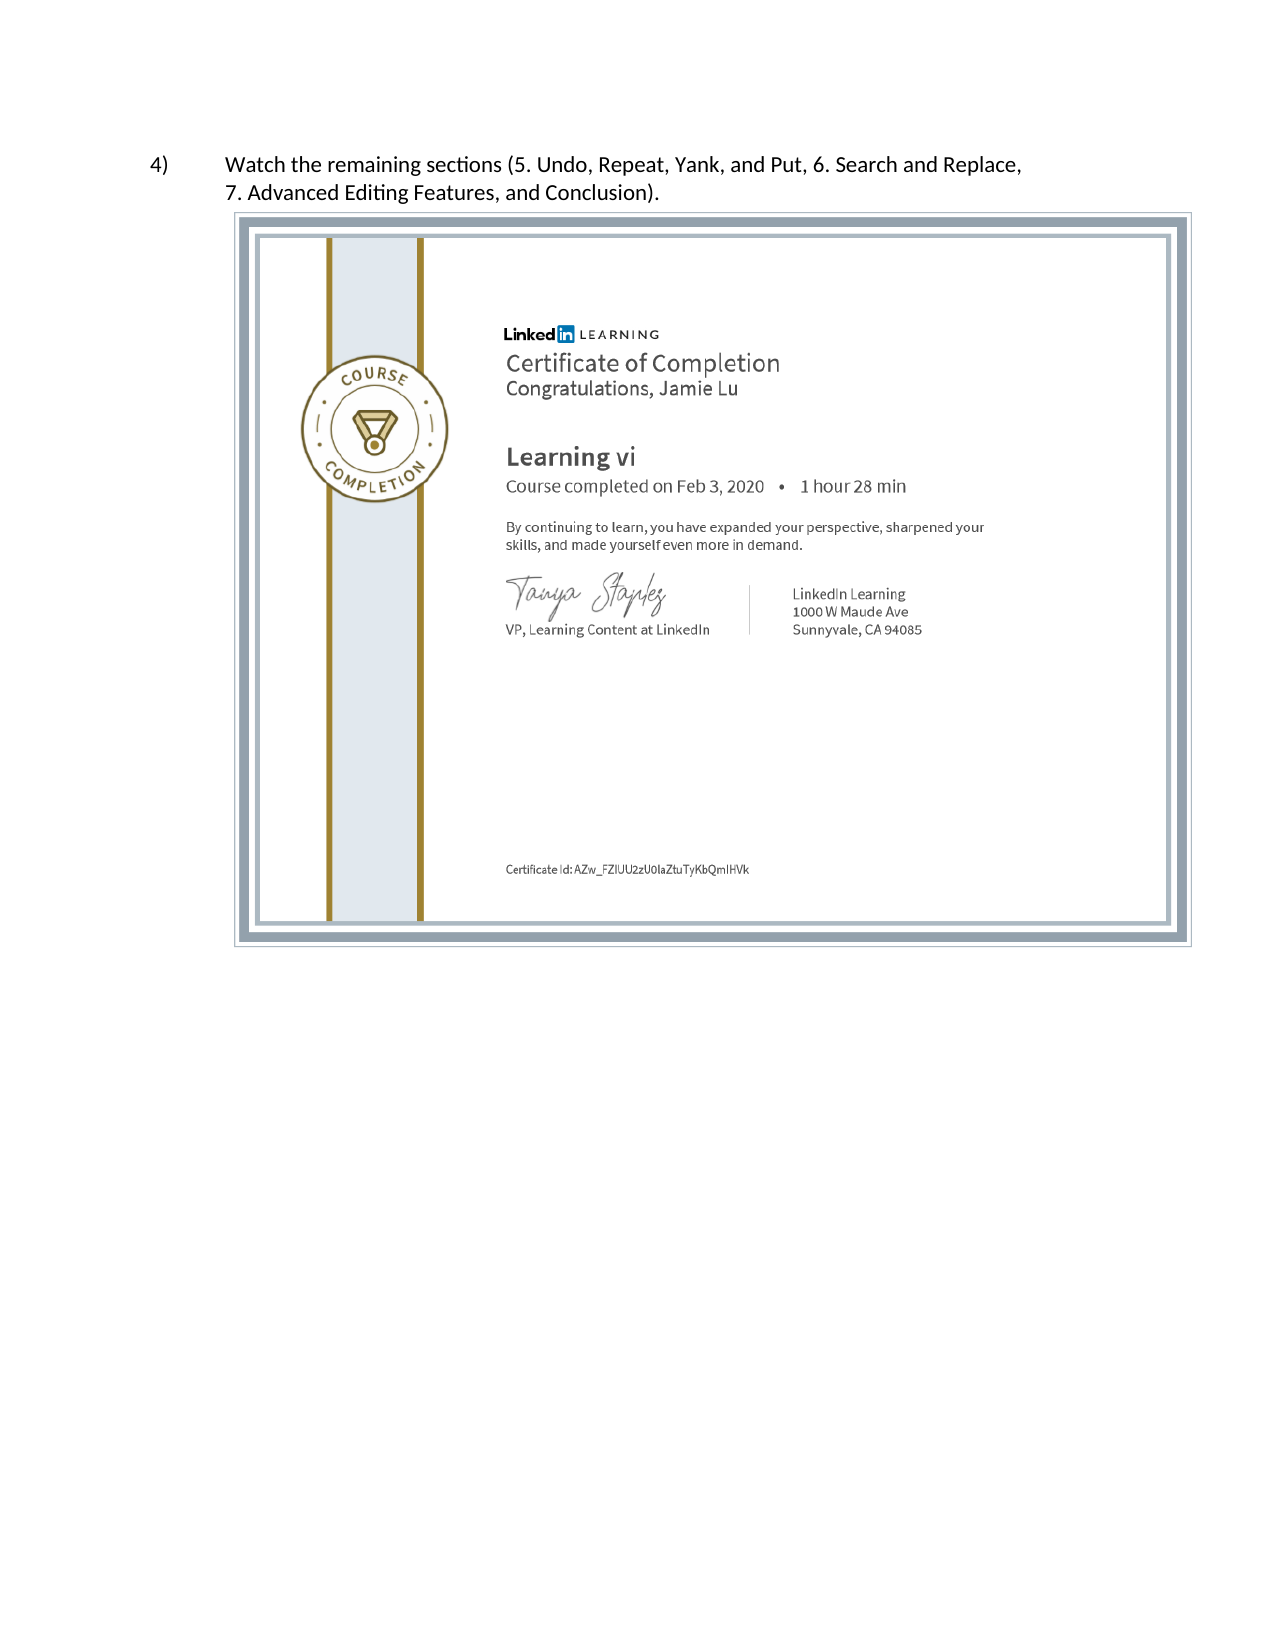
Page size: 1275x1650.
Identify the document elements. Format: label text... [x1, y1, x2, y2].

picture [225, 206, 1200, 951]
text 4) Watch the remaining sections (5. Undo, Repeat, Yank, and Put, 6. Search and Replace, [150, 150, 1125, 178]
text 7. Advanced Editing Features, and Conclusion). [150, 178, 1125, 206]
